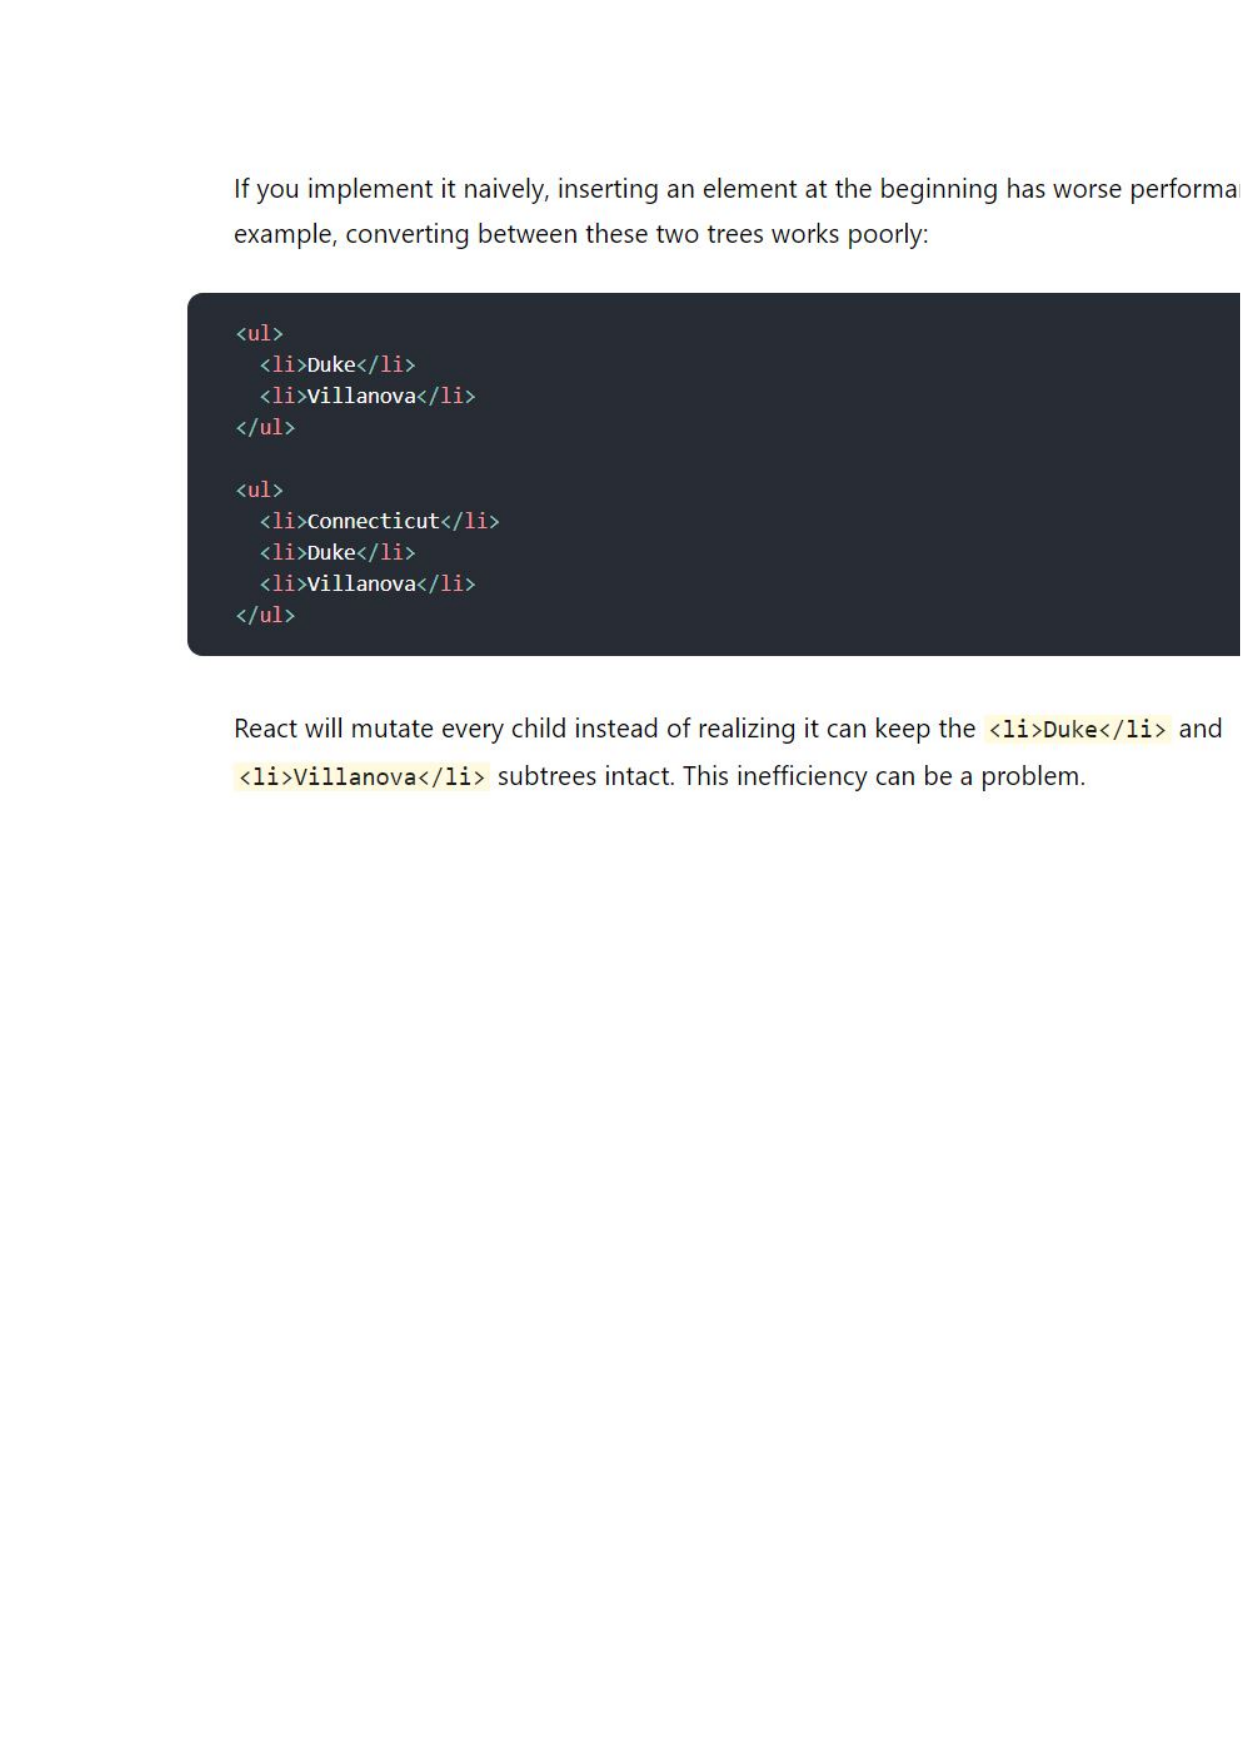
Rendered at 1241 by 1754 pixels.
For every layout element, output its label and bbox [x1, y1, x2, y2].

picture [150, 150, 1241, 854]
